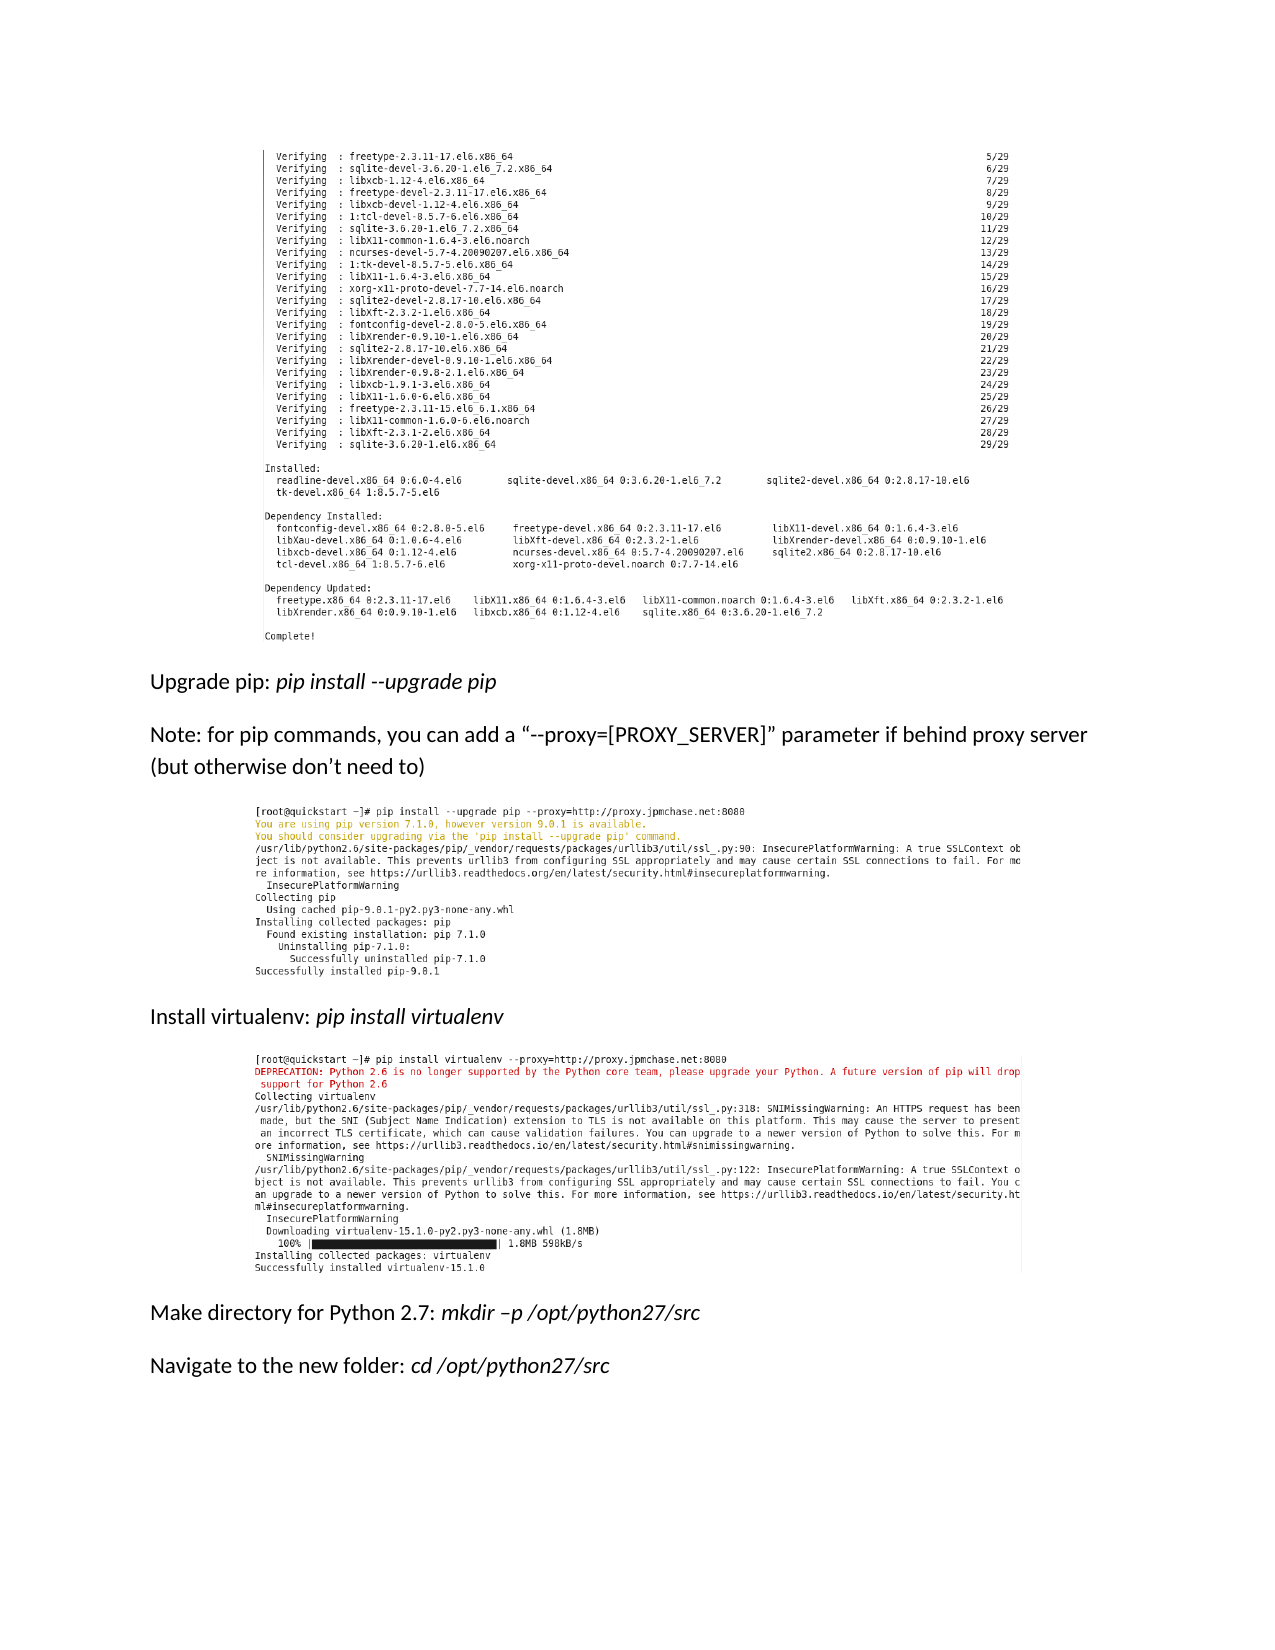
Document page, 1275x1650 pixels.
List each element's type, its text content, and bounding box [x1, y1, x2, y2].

text Note: for pip commands, you can add a “--proxy=[PROXY_SERVER]” parameter if behind proxy server (but otherwise don’t need to) [150, 720, 1125, 780]
picture [253, 1055, 1022, 1273]
text Install virtualenv: pip install virtualenv [150, 1002, 1125, 1030]
text Navigate to the new folder: cd /opt/python27/src [150, 1351, 1125, 1379]
text Make directory for Python 2.7: mkdir –p /opt/python27/src [150, 1298, 1125, 1326]
picture [254, 805, 1021, 977]
text Upgrade pip: pip install --upgrade pip [150, 667, 1125, 695]
picture [263, 150, 1012, 642]
